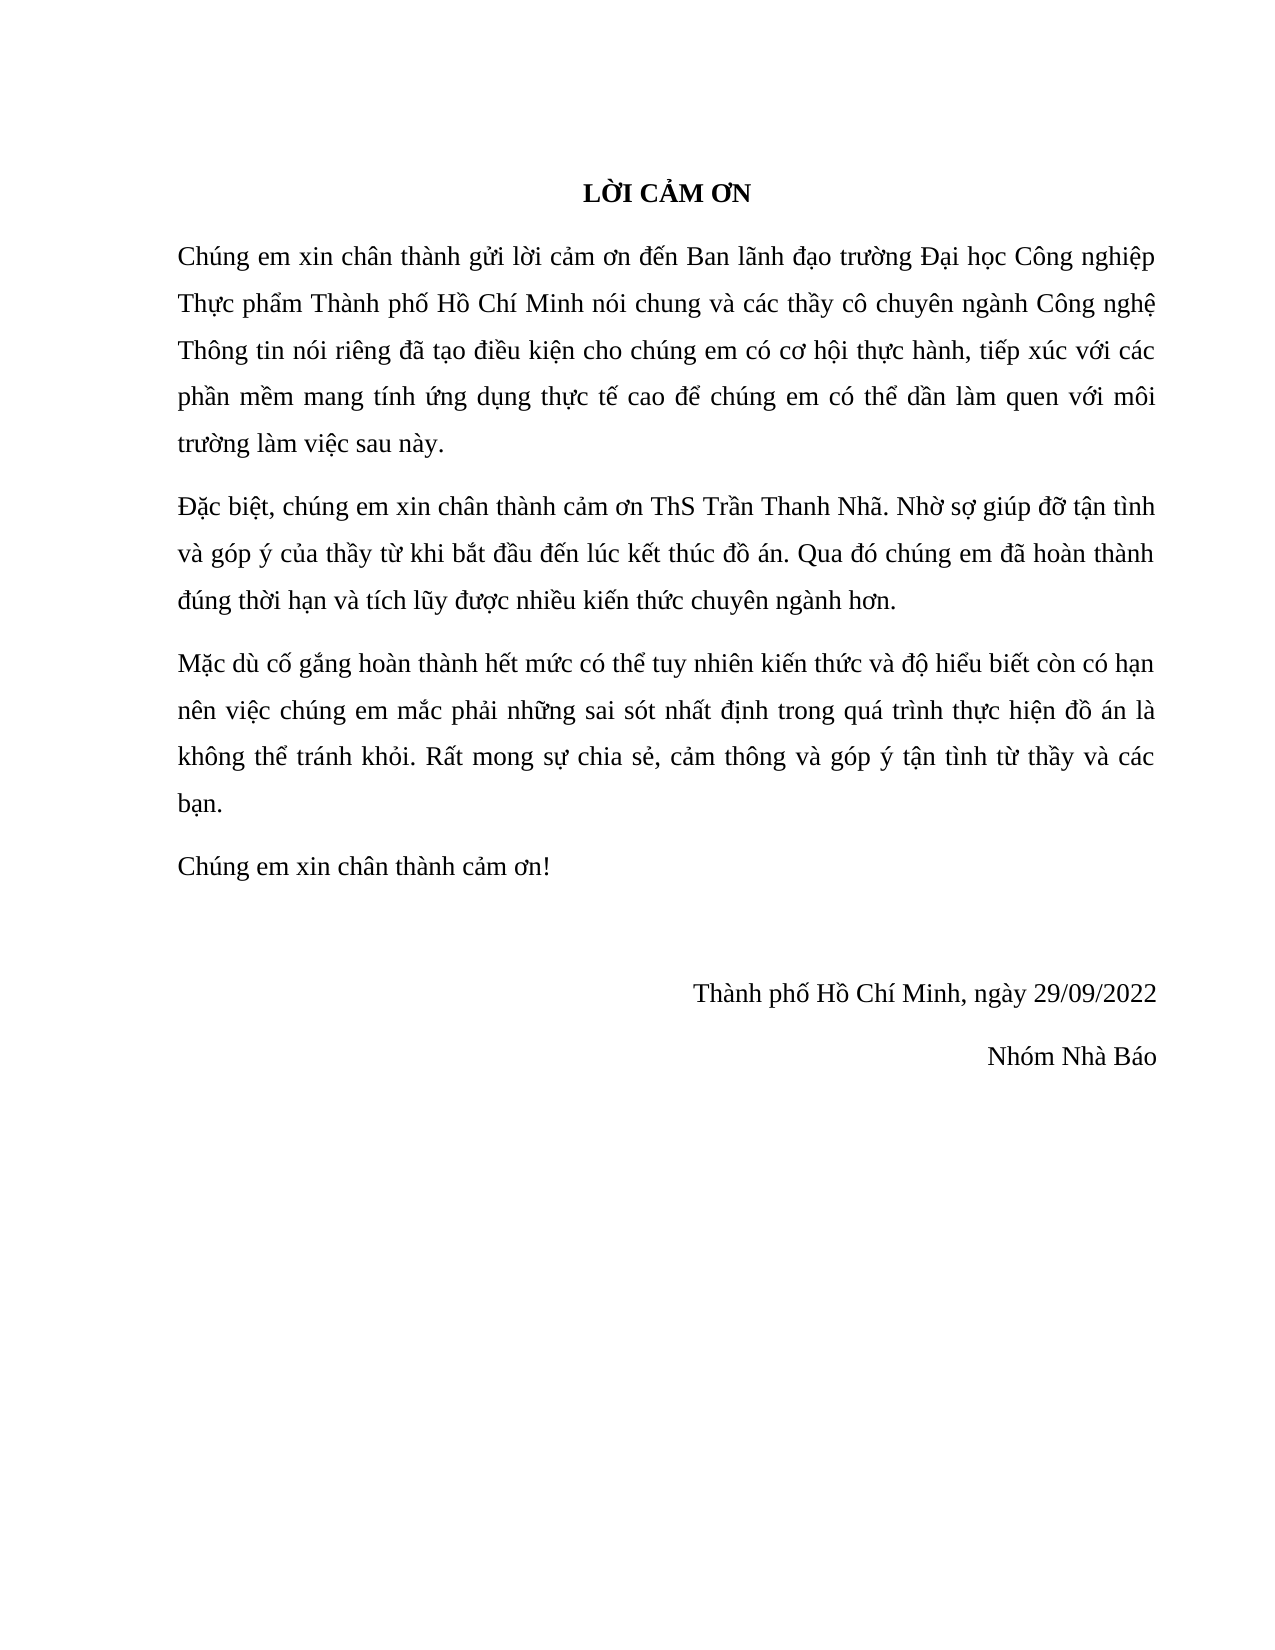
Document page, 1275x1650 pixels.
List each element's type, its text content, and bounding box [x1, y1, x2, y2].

text Chúng em xin chân thành cảm ơn! [177, 851, 1157, 882]
text Mặc dù cố gắng hoàn thành hết mức có thể tuy nhiên kiến thức và độ hiểu biết còn có hạn nên việc chúng em mắc phải những sai sót nhất định trong quá trình thực hiện đồ án là không thể tránh khỏi. Rất mong sự chia sẻ, cảm thông và góp ý tận tình từ thầy và các bạn. [177, 647, 1157, 818]
text LỜI CẢM ƠN [177, 177, 1157, 208]
text Nhóm Nhà Báo [177, 1041, 1157, 1072]
text Đặc biệt, chúng em xin chân thành cảm ơn ThS Trần Thanh Nhã. Nhờ sợ giúp đỡ tận tình và góp ý của thầy từ khi bắt đầu đến lúc kết thúc đồ án. Qua đó chúng em đã hoàn thành đúng thời hạn và tích lũy được nhiều kiến thức chuyên ngành hơn. [177, 491, 1157, 615]
text Chúng em xin chân thành gửi lời cảm ơn đến Ban lãnh đạo trường Đại học Công nghiệp Thực phẩm Thành phố Hồ Chí Minh nói chung và các thầy cô chuyên ngành Công nghệ Thông tin nói riêng đã tạo điều kiện cho chúng em có cơ hội thực hành, tiếp xúc với các phần mềm mang tính ứng dụng thực tế cao để chúng em có thể dần làm quen với môi trường làm việc sau này. [177, 241, 1157, 458]
text Thành phố Hồ Chí Minh, ngày 29/09/2022 [177, 977, 1157, 1008]
